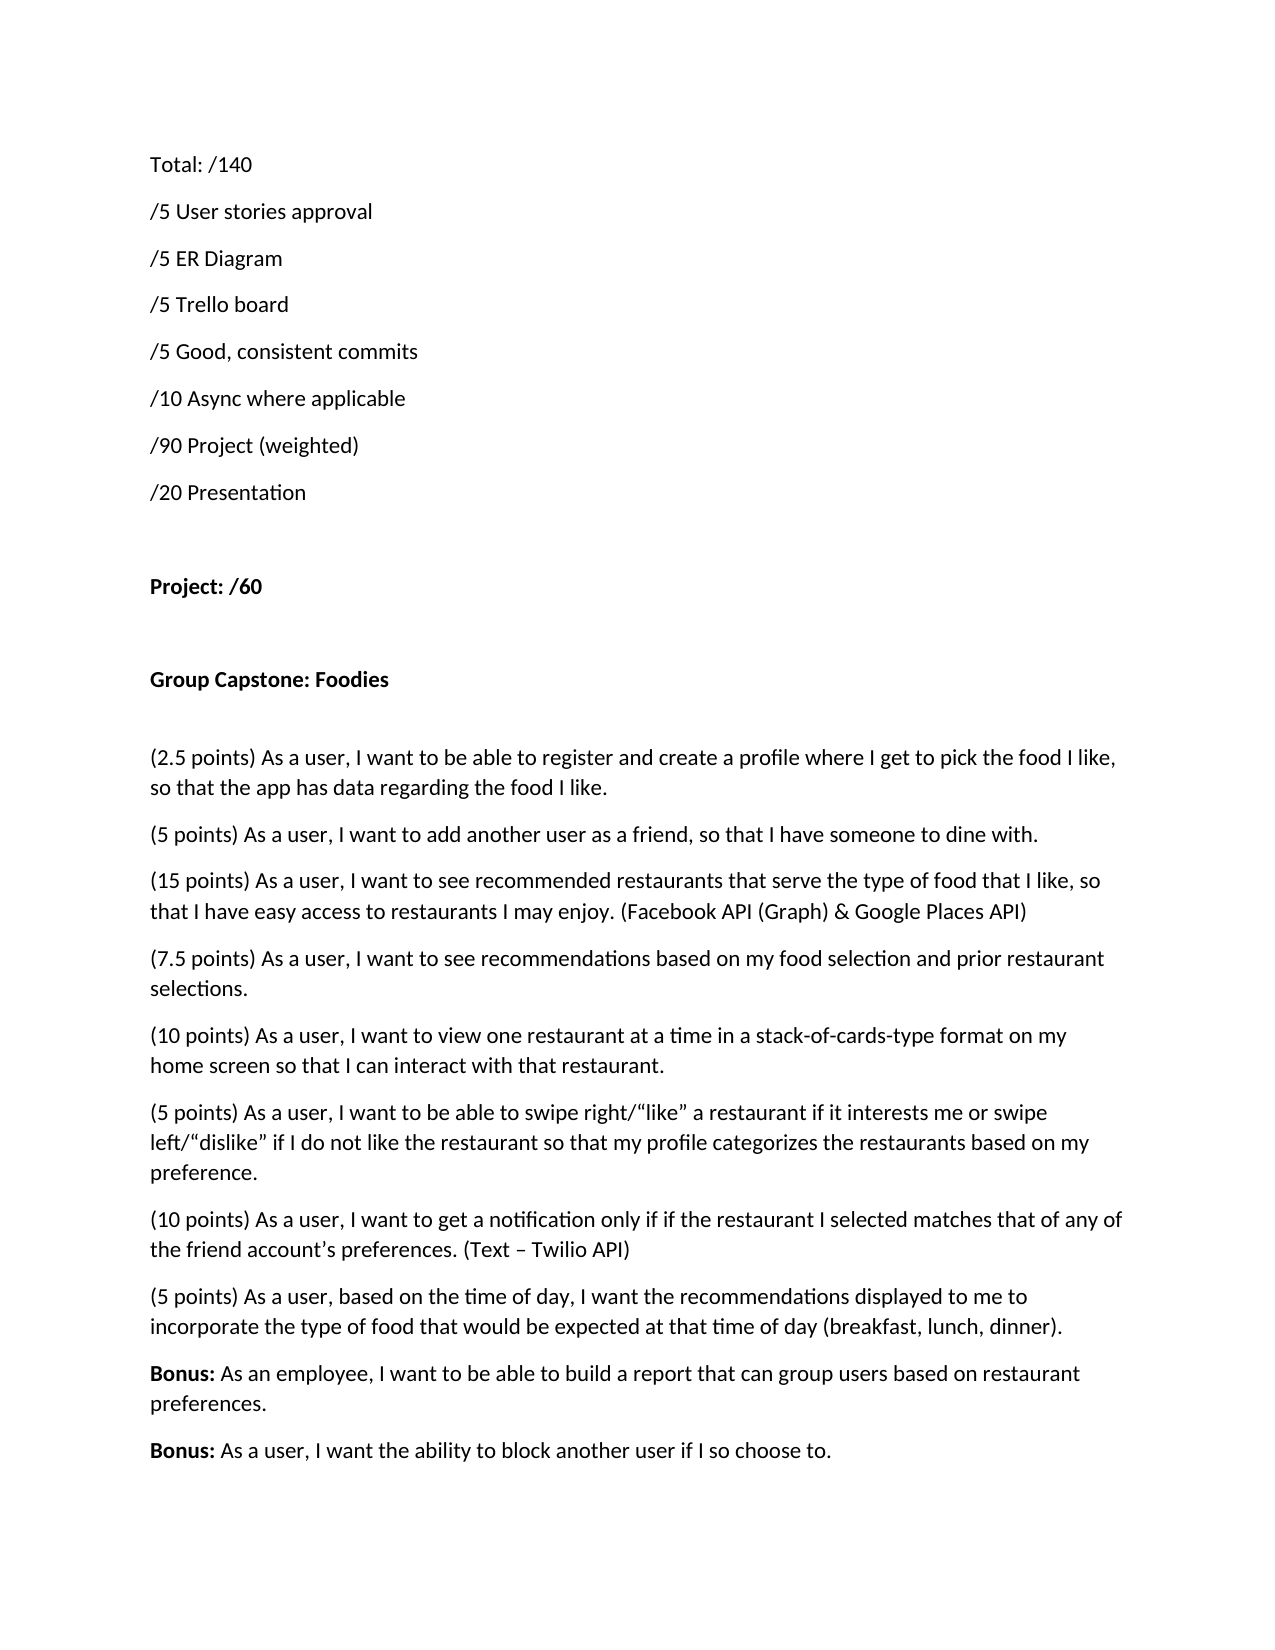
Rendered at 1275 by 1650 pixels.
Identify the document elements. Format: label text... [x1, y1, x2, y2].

text /10 Async where applicable [150, 384, 1125, 412]
text (15 points) As a user, I want to see recommended restaurants that serve the type of food that I like, so that I have easy access to restaurants I may enjoy. (Facebook API (Graph) & Google Places API) [150, 867, 1125, 925]
text /5 Trello board [150, 291, 1125, 319]
text (5 points) As a user, based on the time of day, I want the recommendations displayed to me to incorporate the type of food that would be expected at that time of day (breakfast, lunch, dinner). [150, 1282, 1125, 1341]
text (7.5 points) As a user, I want to see recommendations based on my food selection and prior restaurant selections. [150, 944, 1125, 1002]
text (5 points) As a user, I want to add another user as a friend, so that I have someone to dine with. [150, 820, 1125, 848]
text (5 points) As a user, I want to be able to swipe right/“like” a restaurant if it interests me or swipe left/“dislike” if I do not like the restaurant so that my profile categorizes the restaurants based on my preference. [150, 1098, 1125, 1186]
text /90 Project (weighted) [150, 431, 1125, 459]
text /5 User stories approval [150, 197, 1125, 225]
text Total: /140 [150, 150, 1125, 178]
text (2.5 points) As a user, I want to be able to register and create a profile where I get to pick the food I like, so that the app has data regarding the food I like. [150, 743, 1125, 801]
text Group Capstone: Foodies [150, 666, 1125, 724]
text Bonus: As an employee, I want to be able to build a report that can group users based on restaurant preferences. [150, 1359, 1125, 1418]
text /5 Good, consistent commits [150, 337, 1125, 366]
text Project: /60 [150, 572, 1125, 600]
text Bonus: As a user, I want the ability to block another user if I so choose to. [150, 1436, 1125, 1464]
text (10 points) As a user, I want to get a notification only if if the restaurant I selected matches that of any of the friend account’s preferences. (Text – Twilio API) [150, 1205, 1125, 1263]
text /20 Presentation [150, 478, 1125, 506]
text /5 ER Diagram [150, 244, 1125, 272]
text (10 points) As a user, I want to view one restaurant at a time in a stack-of-cards-type format on my home screen so that I can interact with that restaurant. [150, 1021, 1125, 1079]
